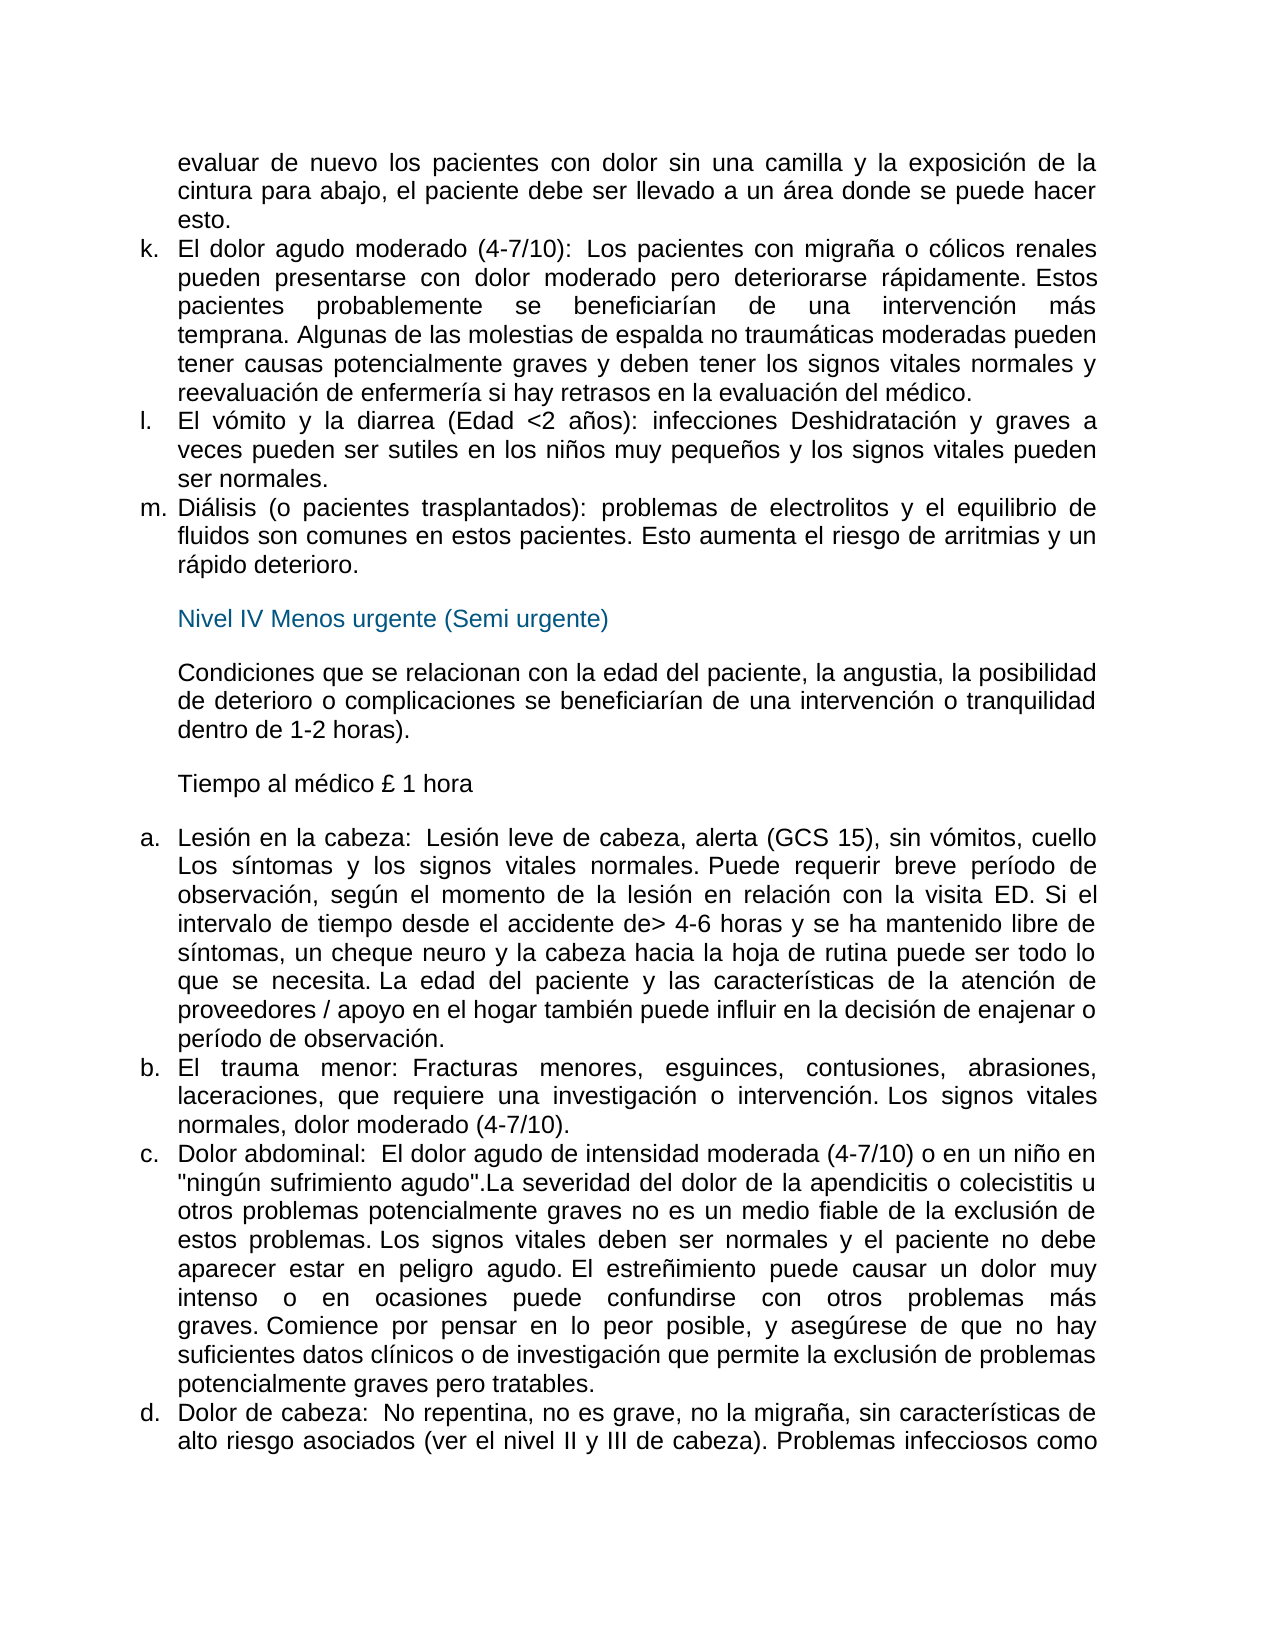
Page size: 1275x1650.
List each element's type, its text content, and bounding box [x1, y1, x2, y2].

list Lesión en la cabeza: Lesión leve de cabeza, alerta (GCS 15), sin vómitos, cuello Los síntomas y los signos vitales normales. Puede requerir breve período de observación, según el momento de la lesión en relación con la visita ED. Si el intervalo de tiempo desde el accidente de> 4-6 horas y se ha mantenido libre de síntomas, un cheque neuro y la cabeza hacia la hoja de rutina puede ser todo lo que se necesita. La edad del paciente y las características de la atención de proveedores / apoyo en el hogar también puede influir en la decisión de enajenar o período de observación. [140, 823, 1098, 1053]
text Nivel IV Menos urgente (Semi urgente) [177, 604, 1098, 633]
list Diálisis (o pacientes trasplantados): problemas de electrolitos y el equilibrio de fluidos son comunes en estos pacientes. Esto aumenta el riesgo de arritmias y un rápido deterioro. [140, 493, 1098, 579]
list El dolor agudo moderado (4-7/10): Los pacientes con migraña o cólicos renales pueden presentarse con dolor moderado pero deteriorarse rápidamente. Estos pacientes probablemente se beneficiarían de una intervención más temprana. Algunas de las molestias de espalda no traumáticas moderadas pueden tener causas potencialmente graves y deben tener los signos vitales normales y reevaluación de enfermería si hay retrasos en la evaluación del médico. [140, 234, 1098, 406]
list El trauma menor: Fracturas menores, esguinces, contusiones, abrasiones, laceraciones, que requiere una investigación o intervención. Los signos vitales normales, dolor moderado (4-7/10). [140, 1053, 1098, 1139]
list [140, 148, 1098, 234]
text Tiempo al médico £ 1 hora [177, 769, 1098, 798]
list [140, 1398, 1098, 1455]
list El vómito y la diarrea (Edad <2 años): infecciones Deshidratación y graves a veces pueden ser sutiles en los niños muy pequeños y los signos vitales pueden ser normales. [140, 406, 1098, 493]
list Dolor abdominal: El dolor agudo de intensidad moderada (4-7/10) o en un niño en "ningún sufrimiento agudo".La severidad del dolor de la apendicitis o colecistitis u otros problemas potencialmente graves no es un medio fiable de la exclusión de estos problemas. Los signos vitales deben ser normales y el paciente no debe aparecer estar en peligro agudo. El estreñimiento puede causar un dolor muy intenso o en ocasiones puede confundirse con otros problemas más graves. Comience por pensar en lo peor posible, y asegúrese de que no hay suficientes datos clínicos o de investigación que permite la exclusión de problemas potencialmente graves pero tratables. [140, 1139, 1098, 1398]
text Condiciones que se relacionan con la edad del paciente, la angustia, la posibilidad de deterioro o complicaciones se beneficiarían de una intervención o tranquilidad dentro de 1-2 horas). [177, 658, 1098, 744]
